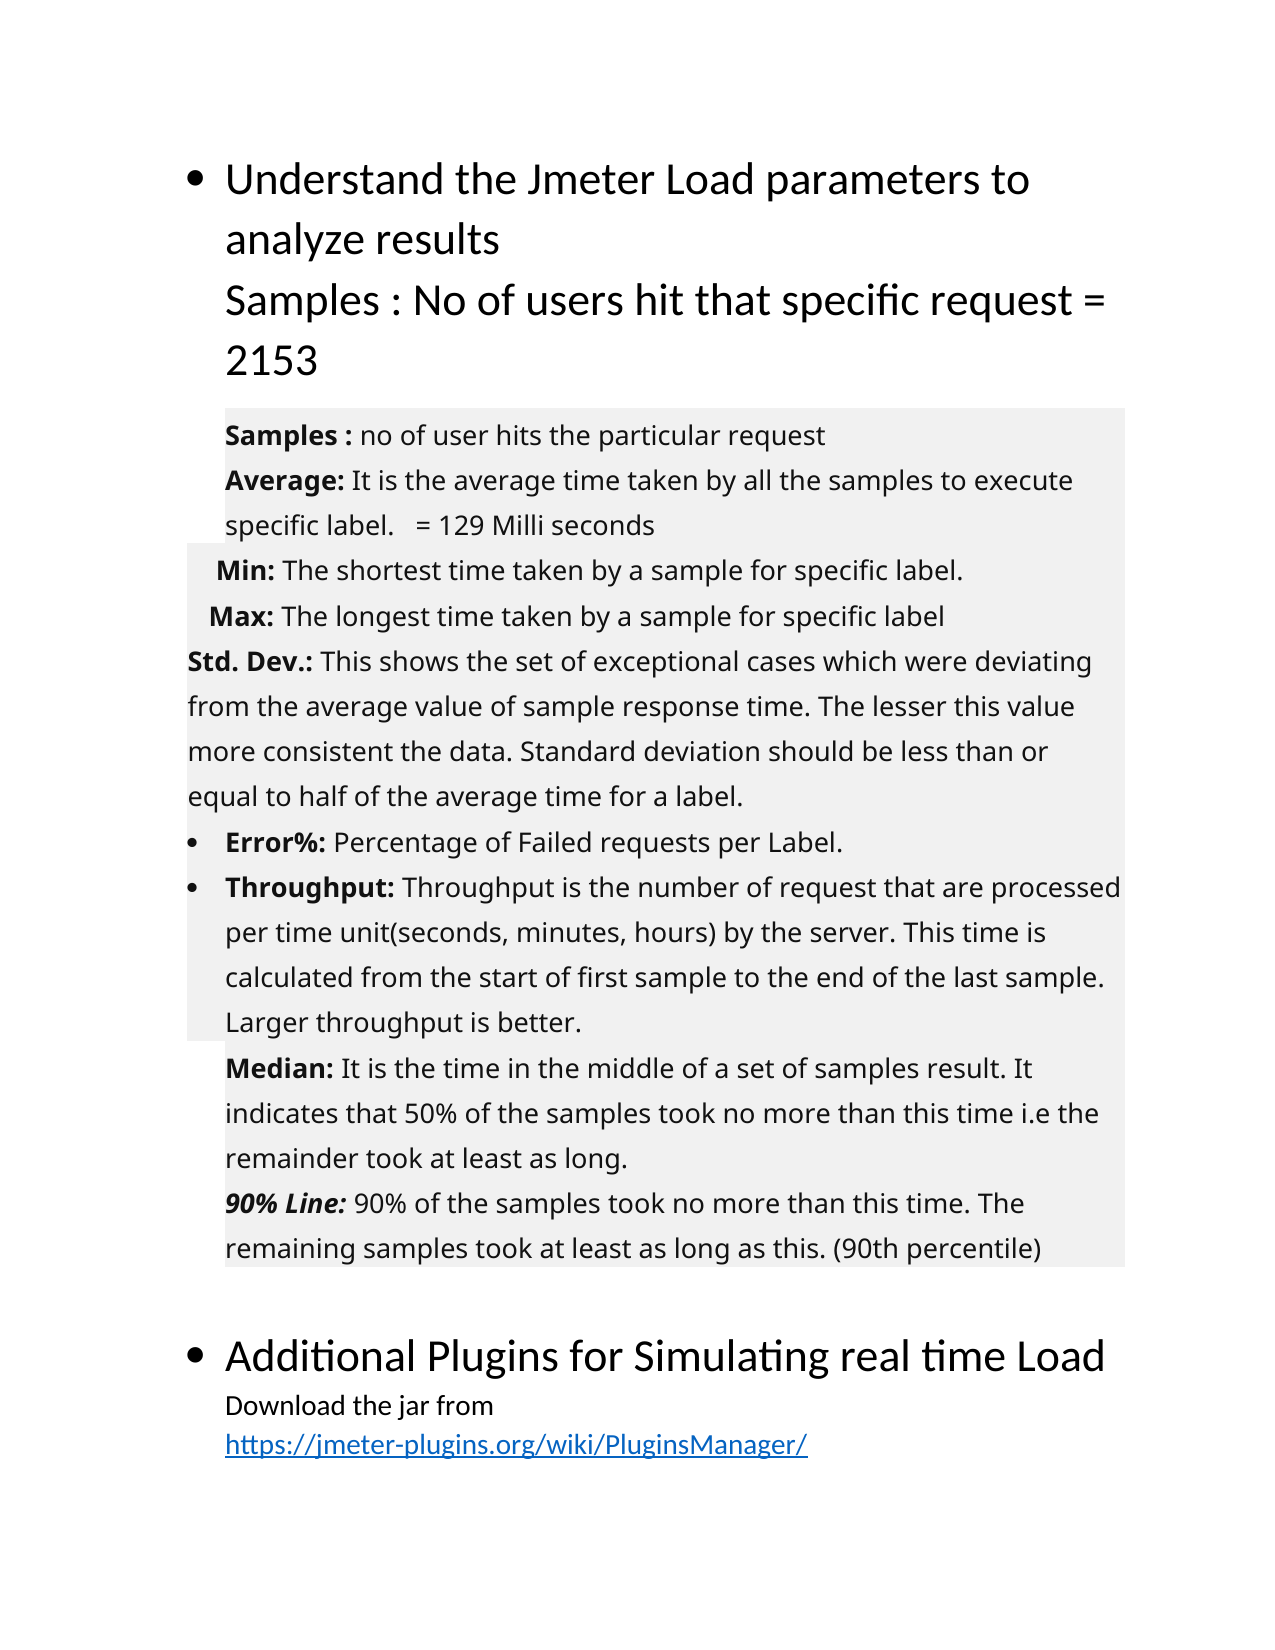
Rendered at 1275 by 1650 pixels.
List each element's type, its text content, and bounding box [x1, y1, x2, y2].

list Samples : No of users hit that specific request = 2153 [225, 271, 1125, 387]
text Median: It is the time in the middle of a set of samples result. It indicates that 50% of the samples took no more than this time i.e the remainder took at least as long. [225, 1041, 1125, 1176]
list Download the jar from https://jmeter-plugins.org/wiki/PluginsManager/ [225, 1387, 1125, 1462]
text Average: It is the average time taken by all the samples to execute specific label. = 129 Milli seconds [225, 453, 1125, 543]
list Error%: Percentage of Failed requests per Label. [187, 815, 1125, 860]
list Additional Plugins for Simulating real time Load [187, 1327, 1125, 1383]
list Understand the Jmeter Load parameters to analyze results [187, 150, 1125, 266]
text Max: The longest time taken by a sample for specific label [187, 589, 1125, 634]
list Throughput: Throughput is the number of request that are processed per time unit(seconds, minutes, hours) by the server. This time is calculated from the start of first sample to the end of the last sample. Larger throughput is better. [187, 860, 1125, 1041]
text Min: The shortest time taken by a sample for specific label. [187, 543, 1125, 589]
text Std. Dev.: This shows the set of exceptional cases which were deviating from the average value of sample response time. The lesser this value more consistent the data. Standard deviation should be less than or equal to half of the average time for a label. [187, 634, 1125, 815]
text Samples : no of user hits the particular request [225, 408, 1125, 453]
text 90% Line: 90% of the samples took no more than this time. The remaining samples took at least as long as this. (90th percentile) [225, 1176, 1125, 1267]
